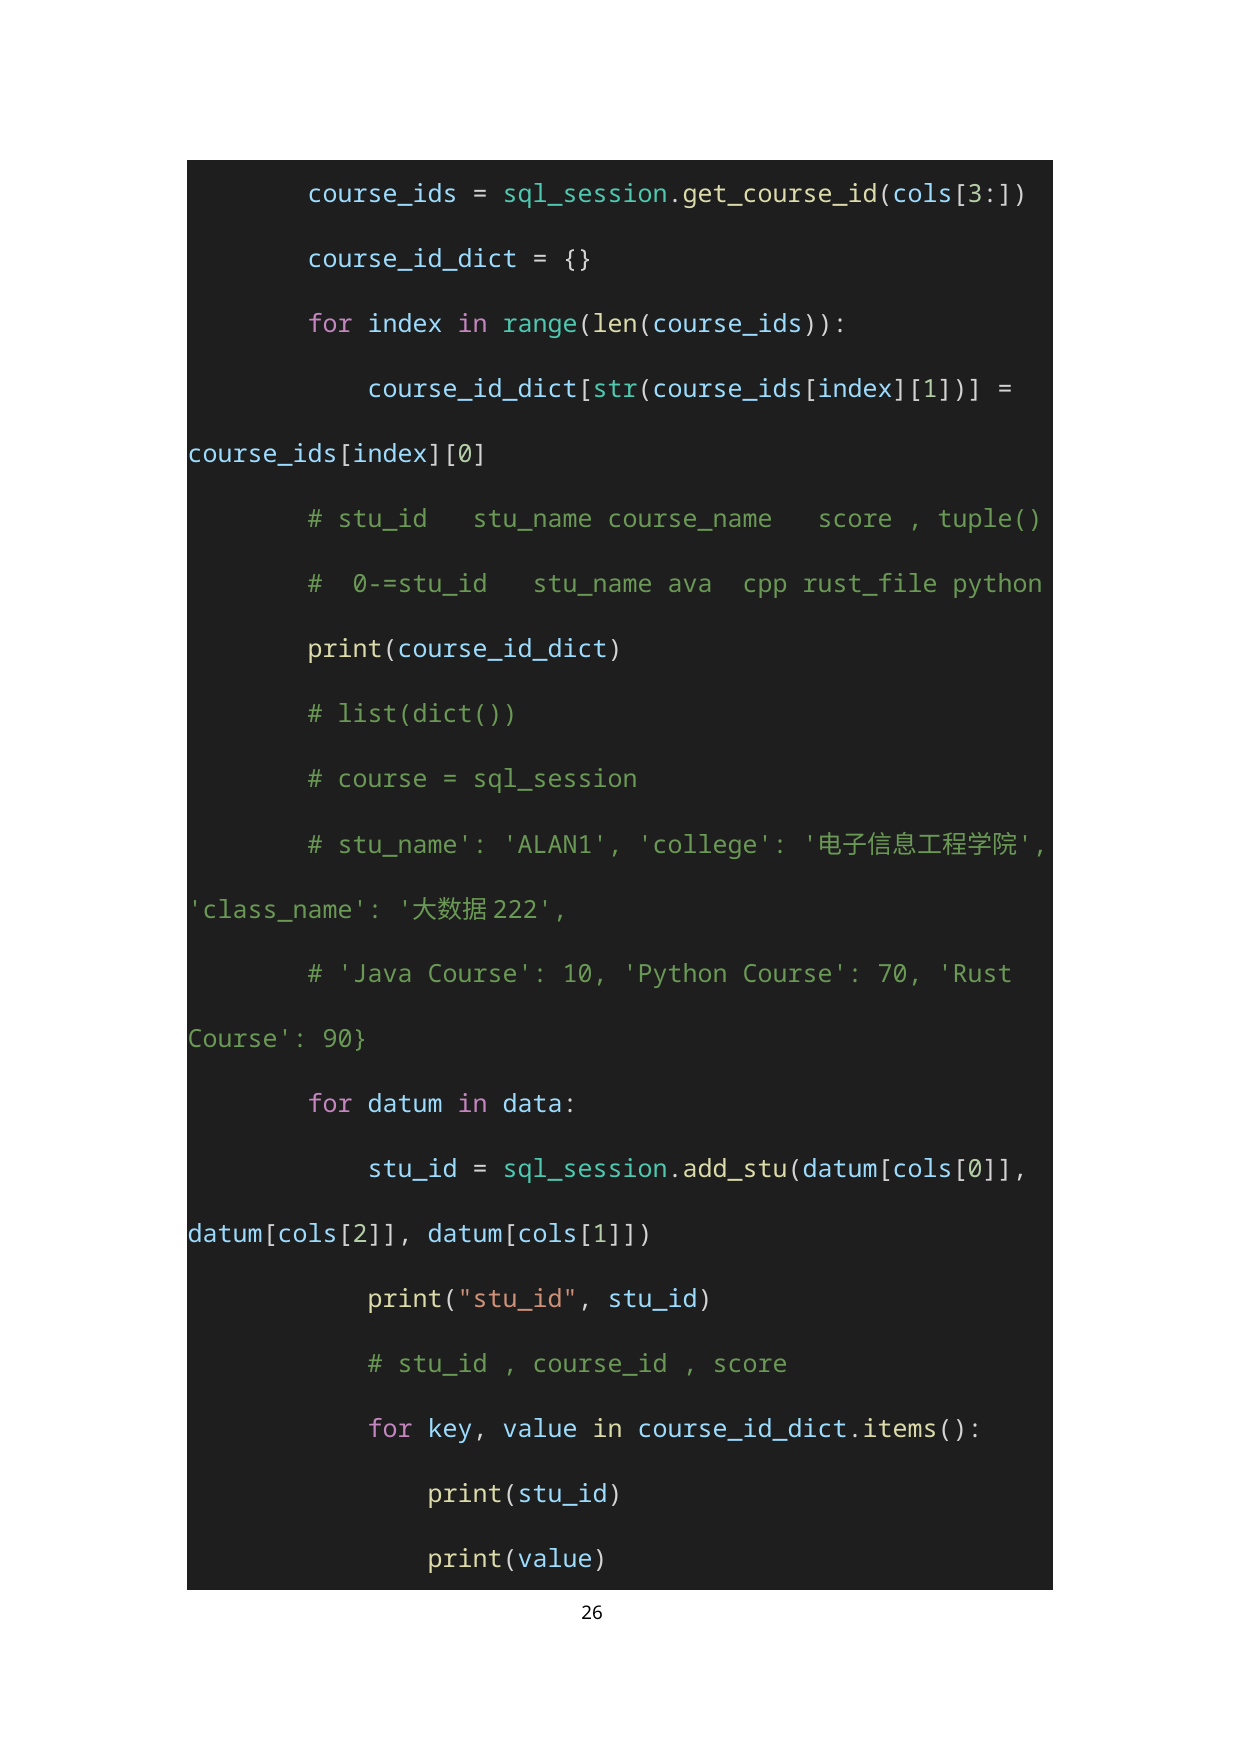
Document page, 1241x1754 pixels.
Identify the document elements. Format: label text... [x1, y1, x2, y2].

text # stu_id stu_name course_name score , tuple() [187, 485, 1053, 550]
text # list(dict()) [187, 680, 1053, 745]
text print("stu_id", stu_id) [187, 1265, 1053, 1330]
text # stu_id , course_id , score [187, 1330, 1053, 1395]
text print(stu_id) [187, 1460, 1053, 1525]
text course_id_dict[str(course_ids[index][1])] = course_ids[index][0] [187, 355, 1053, 485]
text for key, value in course_id_dict.items(): [187, 1395, 1053, 1460]
text for index in range(len(course_ids)): [187, 290, 1053, 355]
text course_ids = sql_session.get_course_id(cols[3:]) [187, 160, 1053, 225]
text # course = sql_session [187, 745, 1053, 810]
text print(course_id_dict) [187, 615, 1053, 680]
text # stu_name': 'ALAN1', 'college': '电子信息工程学院', 'class_name': '大数据222', [187, 810, 1053, 940]
text # 0-=stu_id stu_name ava cpp rust_file python [187, 550, 1053, 615]
text stu_id = sql_session.add_stu(datum[cols[0]], datum[cols[2]], datum[cols[1]]) [187, 1135, 1053, 1265]
text for datum in data: [187, 1070, 1053, 1135]
text course_id_dict = {} [187, 225, 1053, 290]
text print(value) [187, 1525, 1053, 1590]
text # 'Java Course': 10, 'Python Course': 70, 'Rust Course': 90} [187, 940, 1053, 1070]
